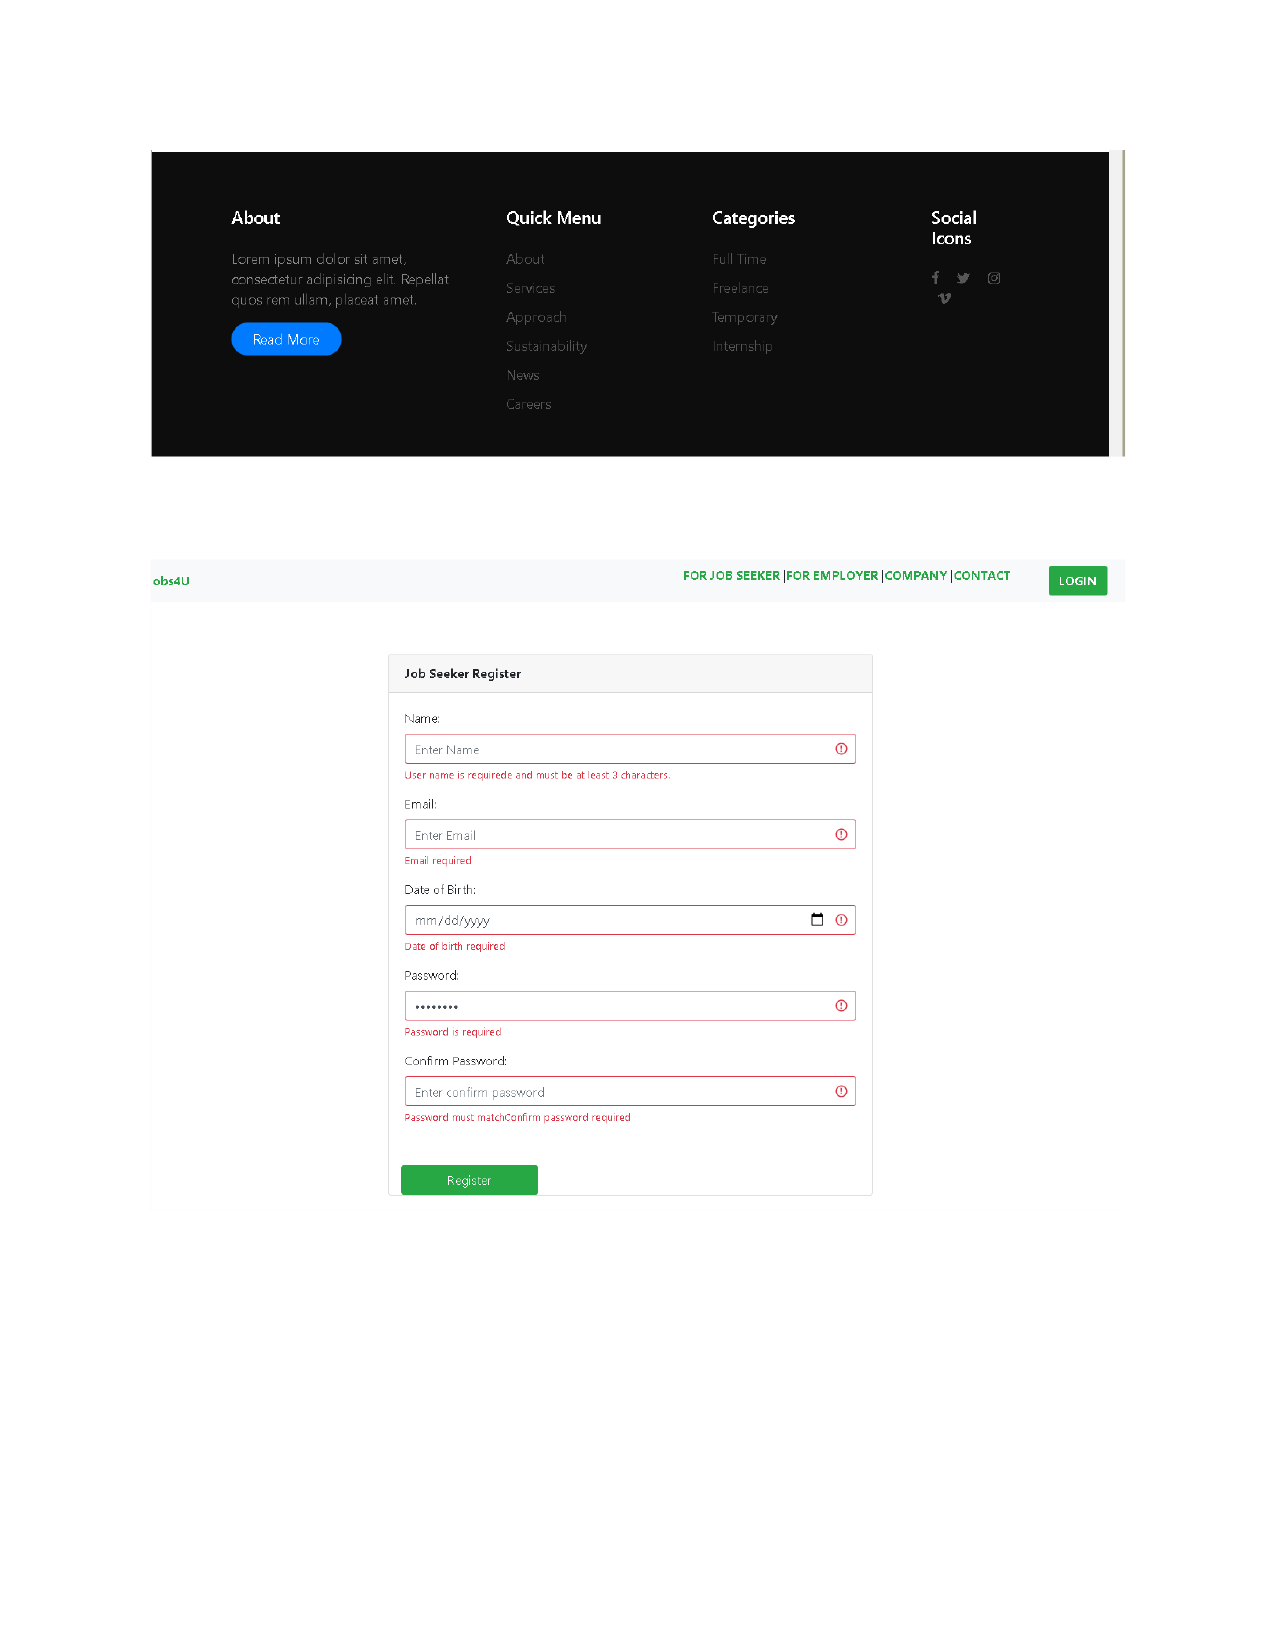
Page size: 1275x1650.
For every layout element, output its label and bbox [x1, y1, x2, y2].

picture [150, 559, 1125, 1211]
picture [150, 150, 1125, 457]
